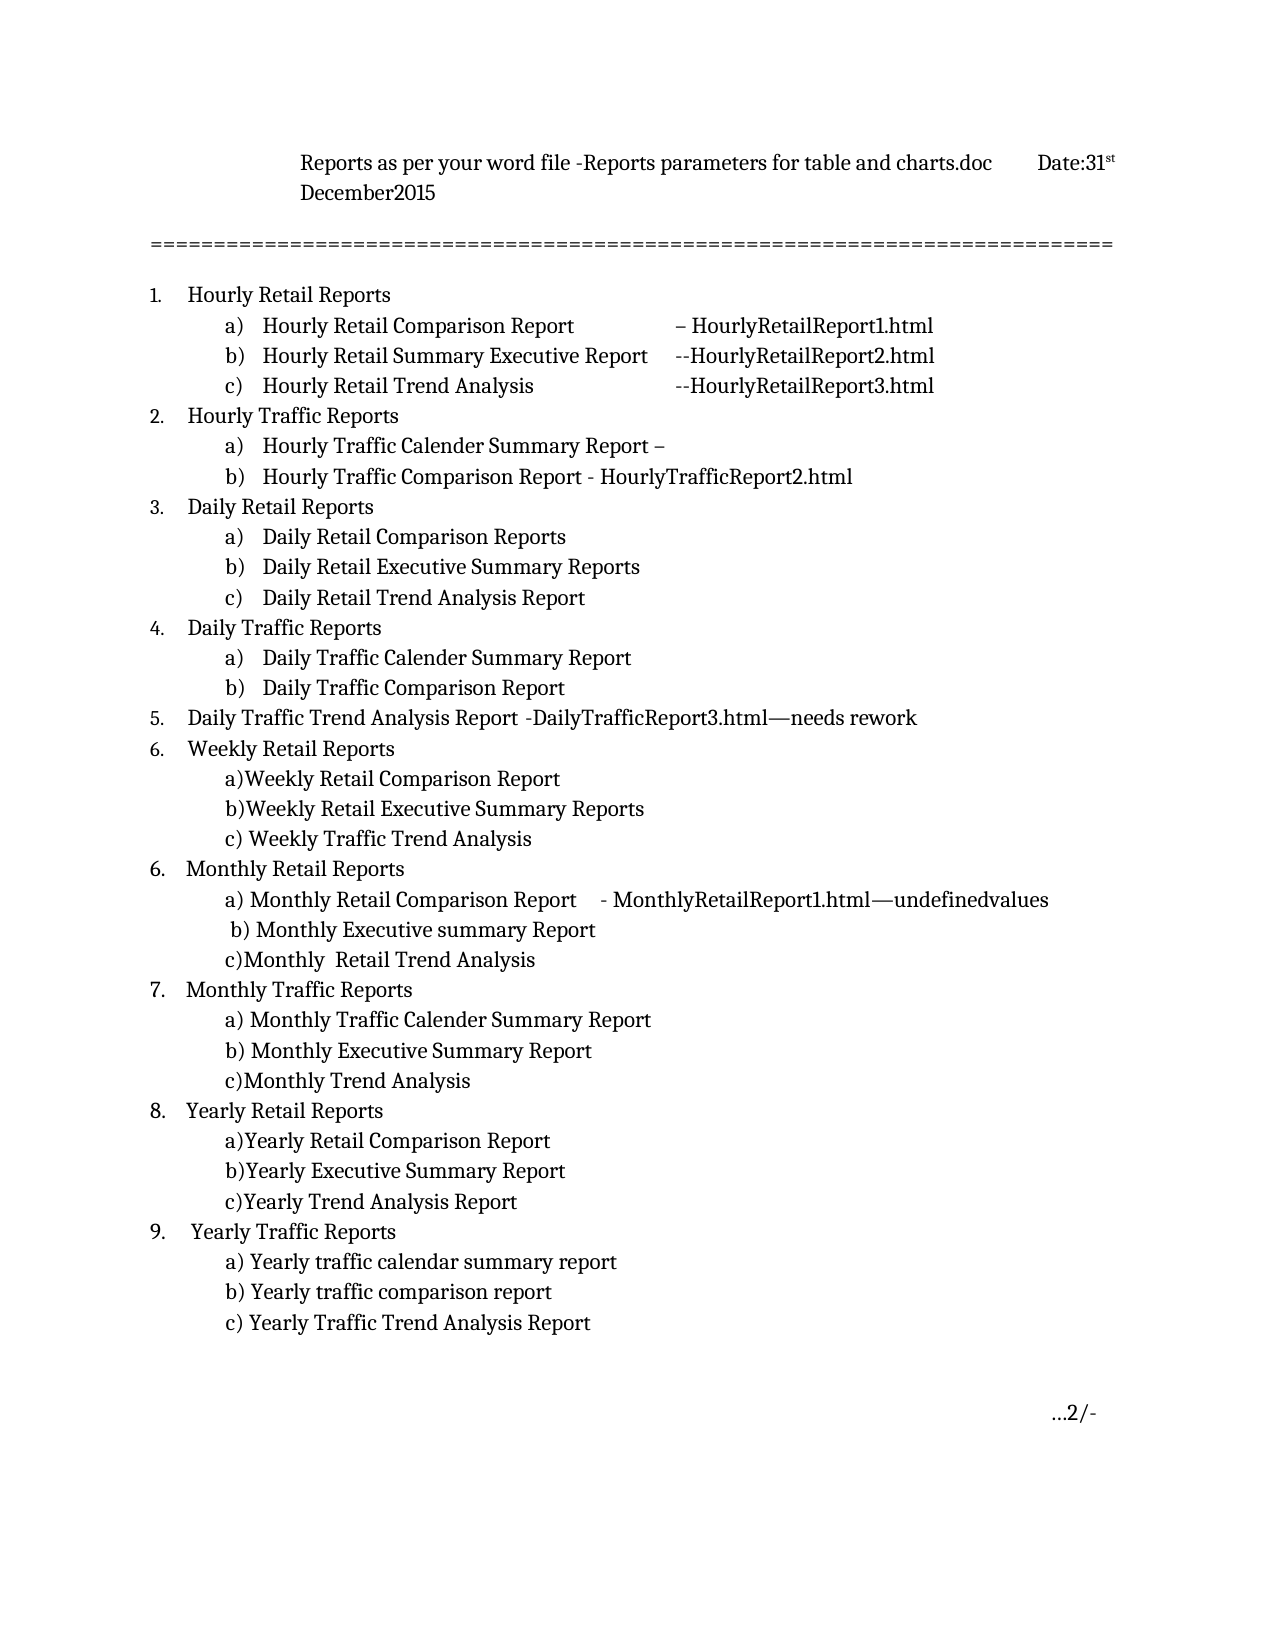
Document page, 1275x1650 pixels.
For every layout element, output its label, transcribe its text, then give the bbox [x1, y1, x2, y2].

list Daily Traffic Trend Analysis Report -DailyTrafficReport3.html—needs rework [150, 705, 1125, 732]
list c) Weekly Traffic Trend Analysis [225, 826, 1125, 852]
list c)Monthly Trend Analysis [150, 1068, 1125, 1094]
list b) Monthly Executive summary Report [225, 917, 1125, 943]
list b) Yearly traffic comparison report [150, 1279, 1125, 1306]
list Hourly Retail Summary Executive Report --HourlyRetailReport2.html [225, 343, 1125, 369]
list Daily Retail Trend Analysis Report [225, 584, 1125, 611]
list Hourly Retail Comparison Report – HourlyRetailReport1.html [225, 312, 1125, 339]
list c) Yearly Traffic Trend Analysis Report [150, 1309, 1125, 1336]
list Hourly Retail Reports [150, 282, 1125, 309]
list 7. Monthly Traffic Reports [150, 977, 1125, 1003]
list Hourly Retail Trend Analysis --HourlyRetailReport3.html [225, 373, 1125, 399]
list a)Yearly Retail Comparison Report [150, 1128, 1125, 1154]
list Daily Traffic Calender Summary Report [225, 645, 1125, 671]
list b)Weekly Retail Executive Summary Reports [225, 796, 1125, 822]
list c)Monthly Retail Trend Analysis [225, 947, 1125, 973]
list Daily Retail Executive Summary Reports [225, 554, 1125, 581]
list Hourly Traffic Comparison Report - HourlyTrafficReport2.html [225, 463, 1125, 490]
list b) Monthly Executive Summary Report [150, 1037, 1125, 1064]
list Hourly Traffic Reports [150, 403, 1125, 429]
list a)Weekly Retail Comparison Report [225, 766, 1125, 792]
list 9. Yearly Traffic Reports [150, 1219, 1125, 1245]
list Hourly Traffic Calender Summary Report – [225, 433, 1125, 460]
text ============================================================================ [150, 231, 1125, 258]
list a) Yearly traffic calendar summary report [150, 1249, 1125, 1275]
list c)Yearly Trend Analysis Report [150, 1188, 1125, 1215]
list b)Yearly Executive Summary Report [150, 1158, 1125, 1185]
list Daily Traffic Comparison Report [225, 675, 1125, 701]
list 8. Yearly Retail Reports [150, 1098, 1125, 1124]
list Daily Retail Reports [150, 494, 1125, 520]
text Reports as per your word file -Reports parameters for table and charts.doc Date:31st December2015 [300, 150, 1125, 207]
list Daily Traffic Reports [150, 614, 1125, 641]
list 6. Monthly Retail Reports [150, 856, 1125, 883]
list Weekly Retail Reports [150, 735, 1125, 762]
list Daily Retail Comparison Reports [225, 524, 1125, 550]
list a) Monthly Retail Comparison Report - MonthlyRetailReport1.html—undefinedvalues [225, 886, 1125, 913]
list a) Monthly Traffic Calender Summary Report [150, 1007, 1125, 1034]
list …2/- [150, 1400, 1125, 1426]
